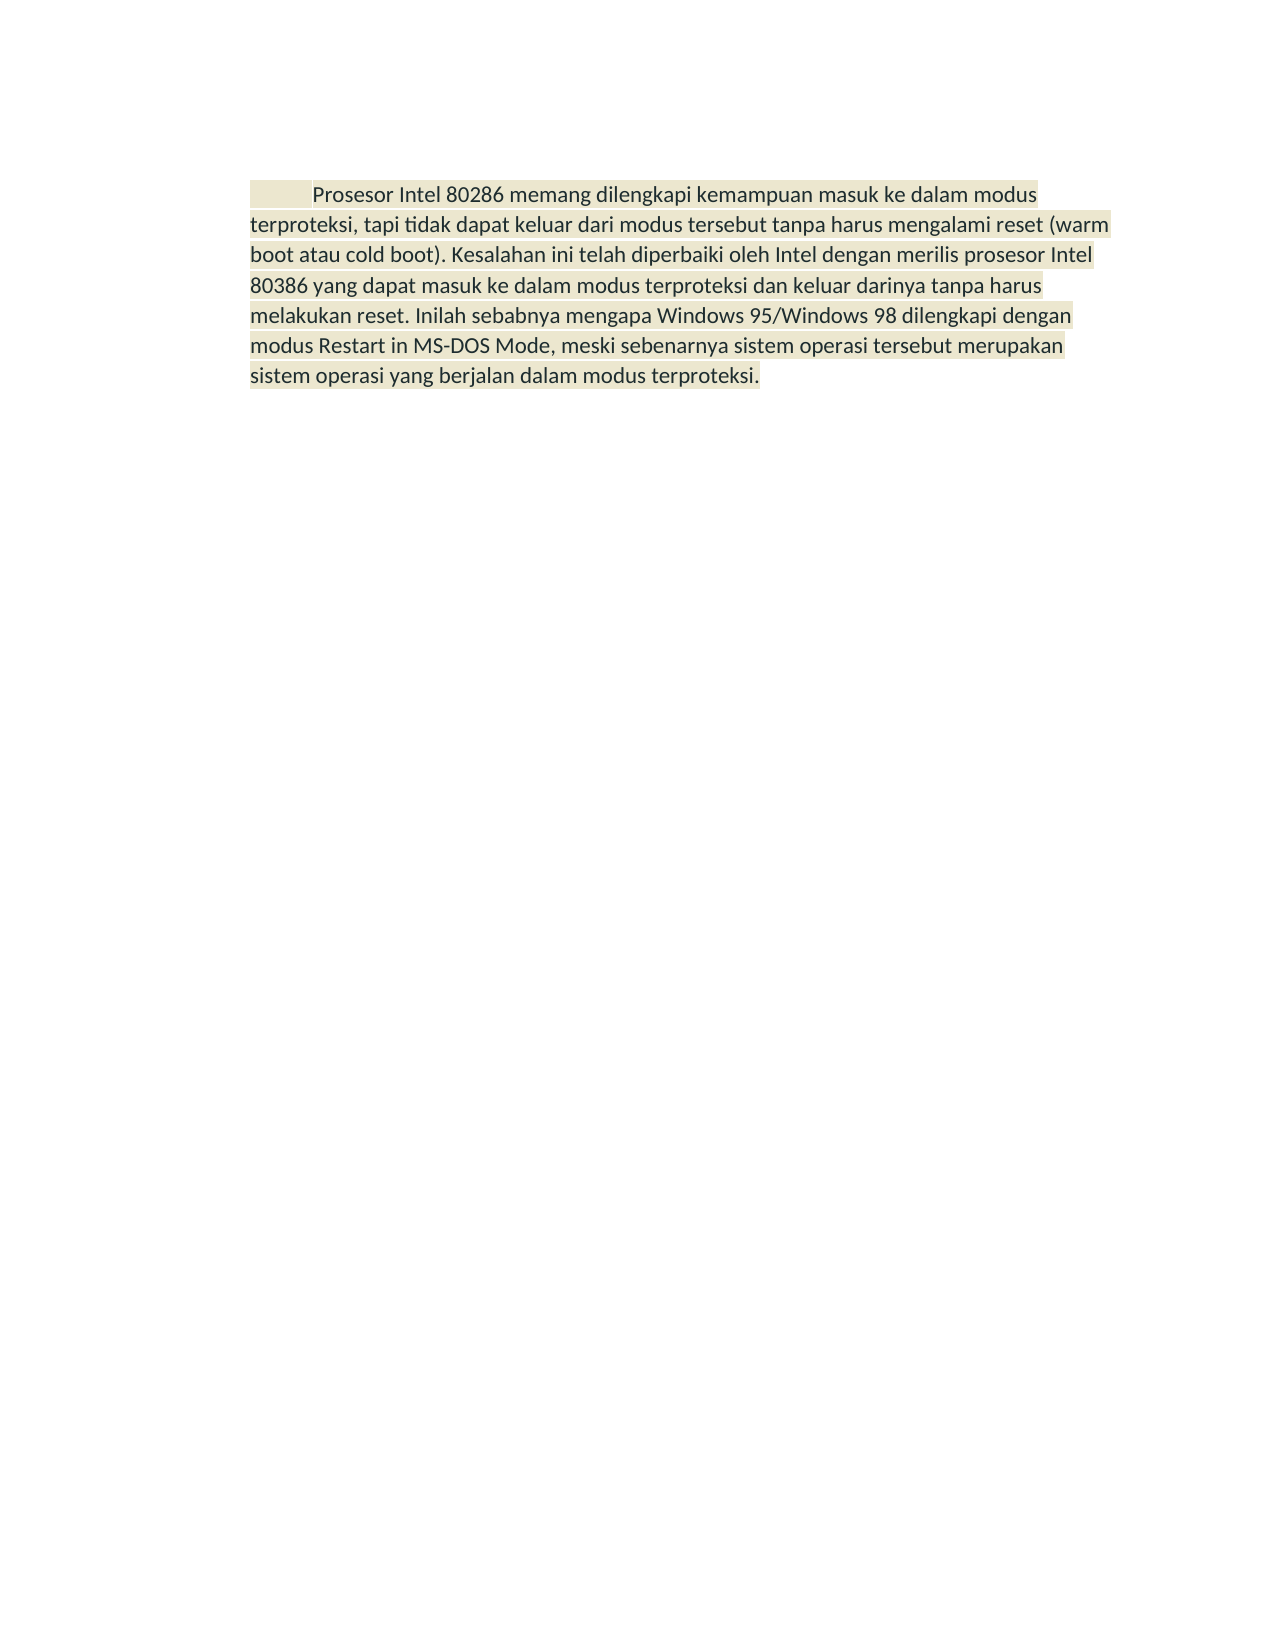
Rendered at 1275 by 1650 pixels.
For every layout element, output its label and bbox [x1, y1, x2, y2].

list [212, 150, 1125, 389]
